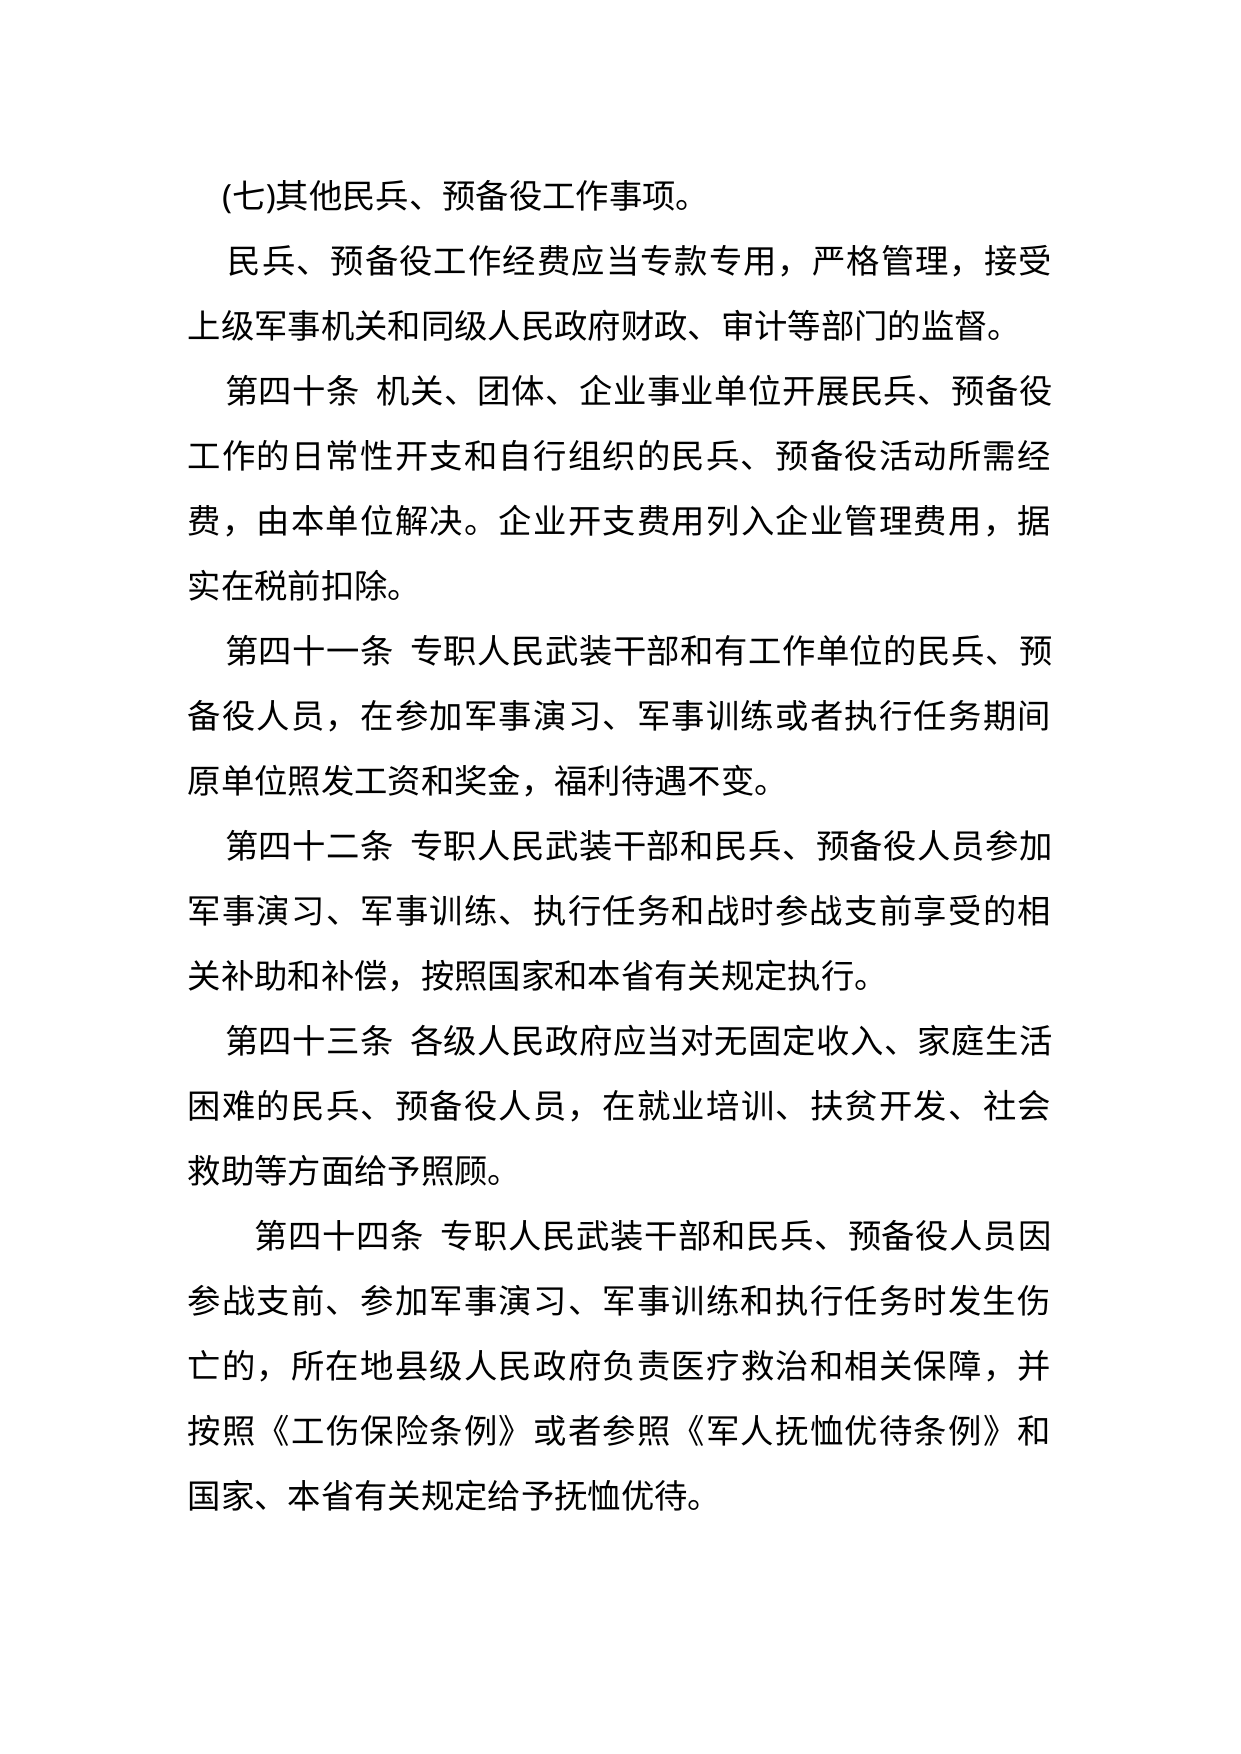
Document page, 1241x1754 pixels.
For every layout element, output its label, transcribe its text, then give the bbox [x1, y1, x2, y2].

text 第四十条 机关、团体、企业事业单位开展民兵、预备役工作的日常性开支和自行组织的民兵、预备役活动所需经费，由本单位解决。企业开支费用列入企业管理费用，据实在税前扣除。 [187, 357, 1053, 617]
text 第四十四条 专职人民武装干部和民兵、预备役人员因参战支前、参加军事演习、军事训练和执行任务时发生伤亡的，所在地县级人民政府负责医疗救治和相关保障，并按照《工伤保险条例》或者参照《军人抚恤优待条例》和国家、本省有关规定给予抚恤优待。 [187, 1202, 1053, 1527]
text 第四十二条 专职人民武装干部和民兵、预备役人员参加军事演习、军事训练、执行任务和战时参战支前享受的相关补助和补偿，按照国家和本省有关规定执行。 [187, 812, 1053, 1007]
text 第四十一条 专职人民武装干部和有工作单位的民兵、预备役人员，在参加军事演习、军事训练或者执行任务期间，原单位照发工资和奖金，福利待遇不变。 [187, 617, 1053, 812]
text 第四十三条 各级人民政府应当对无固定收入、家庭生活困难的民兵、预备役人员，在就业培训、扶贫开发、社会救助等方面给予照顾。 [187, 1007, 1053, 1202]
text 民兵、预备役工作经费应当专款专用，严格管理，接受上级军事机关和同级人民政府财政、审计等部门的监督。 [187, 227, 1053, 357]
text (七)其他民兵、预备役工作事项。 [187, 162, 1053, 227]
